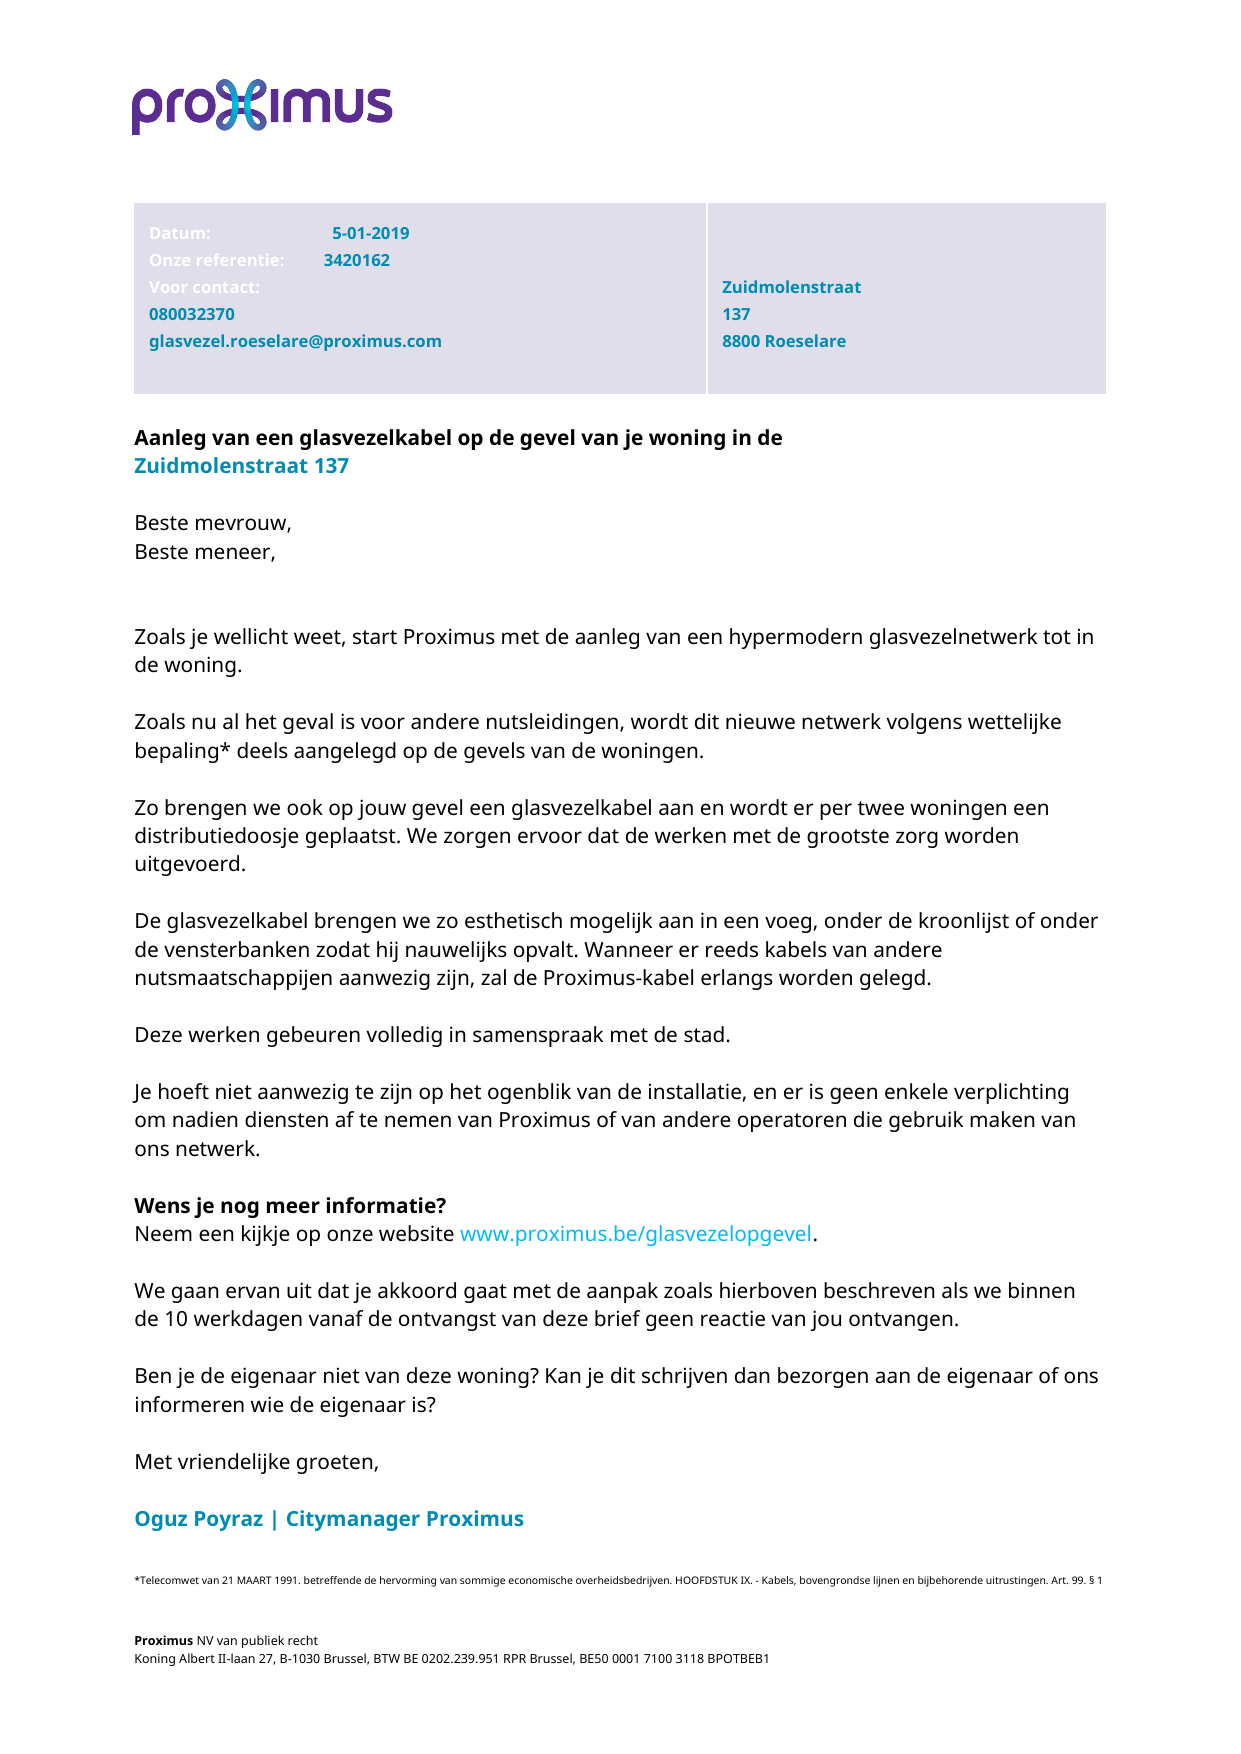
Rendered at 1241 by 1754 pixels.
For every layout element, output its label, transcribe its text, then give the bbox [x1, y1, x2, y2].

text Beste meneer, [134, 537, 1106, 565]
text *Telecomwet van 21 MAART 1991. betreffende de hervorming van sommige economische overheidsbedrijven. HOOFDSTUK IX. - Kabels, bovengrondse lijnen en bijbehorende uitrustingen. Art. 99. § 1 [134, 1561, 1106, 1588]
text Je hoeft niet aanwezig te zijn op het ogenblik van de installatie, en er is geen enkele verplichting om nadien diensten af te nemen van Proximus of van andere operatoren die gebruik maken van ons netwerk. [134, 1077, 1106, 1162]
text Aanleg van een glasvezelkabel op de gevel van je woning in de [134, 423, 1106, 451]
text Zuidmolenstraat 137 [134, 451, 1106, 480]
table_header Datum: 5-01-2019 Onze referentie: 3420162 Voor contact: 080032370 glasvezel.roeselare@proximus.com [134, 203, 706, 394]
table_header Zuidmolenstraat 137 8800 Roeselare [708, 203, 1106, 394]
text Met vriendelijke groeten, [134, 1447, 1106, 1475]
text Ben je de eigenaar niet van deze woning? Kan je dit schrijven dan bezorgen aan de eigenaar of ons informeren wie de eigenaar is? [134, 1361, 1106, 1418]
text Neem een kijkje op onze website www.proximus.be/glasvezelopgevel. [134, 1219, 1106, 1248]
text Oguz Poyraz | Citymanager Proximus [134, 1504, 1106, 1532]
picture [0, 0, 1241, 149]
text We gaan ervan uit dat je akkoord gaat met de aanpak zoals hierboven beschreven als we binnen de 10 werkdagen vanaf de ontvangst van deze brief geen reactie van jou ontvangen. [134, 1276, 1106, 1333]
text Beste mevrouw, [134, 508, 1106, 537]
text Zoals nu al het geval is voor andere nutsleidingen, wordt dit nieuwe netwerk volgens wettelijke bepaling* deels aangelegd op de gevels van de woningen. [134, 707, 1106, 764]
text De glasvezelkabel brengen we zo esthetisch mogelijk aan in een voeg, onder de kroonlijst of onder de vensterbanken zodat hij nauwelijks opvalt. Wanneer er reeds kabels van andere nutsmaatschappijen aanwezig zijn, zal de Proximus-kabel erlangs worden gelegd. [134, 906, 1106, 992]
text Wens je nog meer informatie? [134, 1191, 1106, 1219]
text Deze werken gebeuren volledig in samenspraak met de stad. [134, 1020, 1106, 1049]
text Zo brengen we ook op jouw gevel een glasvezelkabel aan en wordt er per twee woningen een distributiedoosje geplaatst. We zorgen ervoor dat de werken met de grootste zorg worden uitgevoerd. [134, 793, 1106, 878]
text Zoals je wellicht weet, start Proximus met de aanleg van een hypermodern glasvezelnetwerk tot in de woning. [134, 622, 1106, 679]
